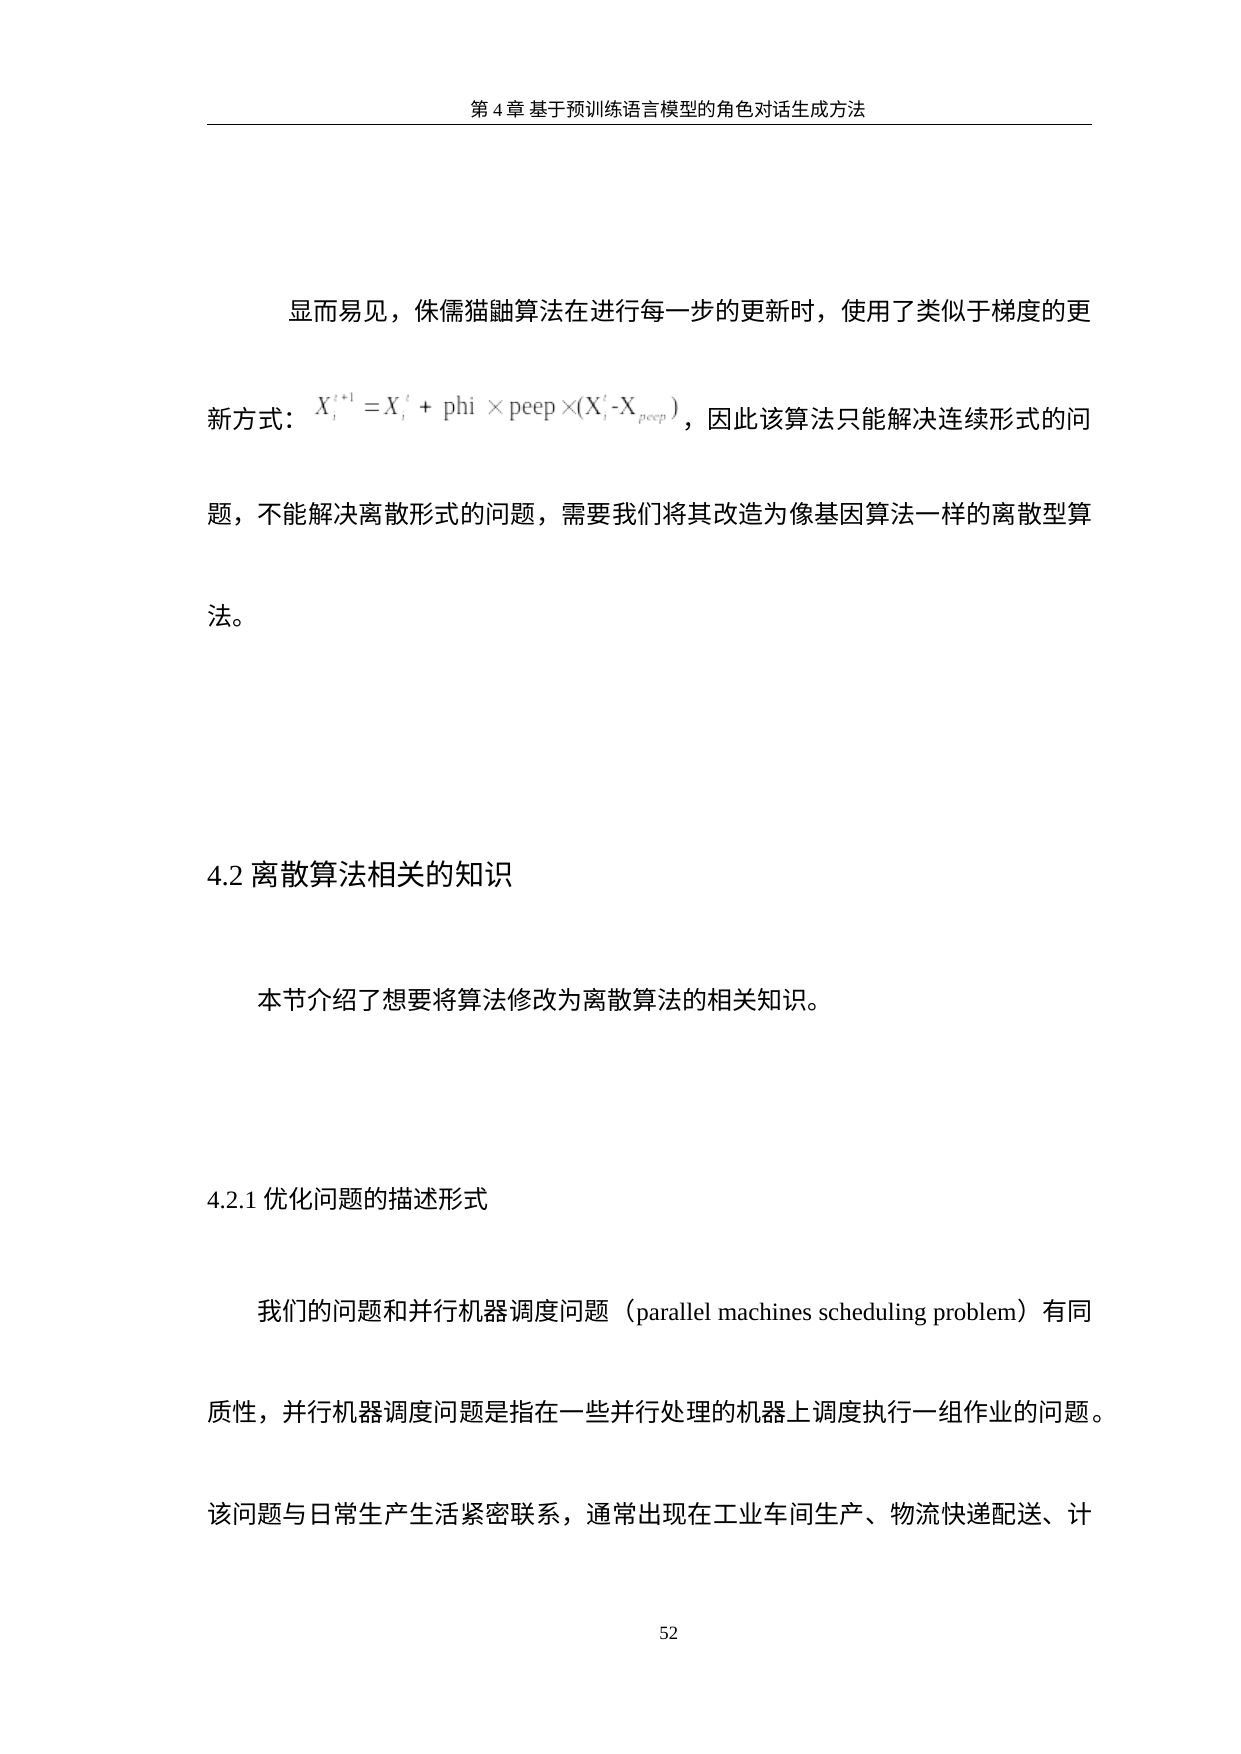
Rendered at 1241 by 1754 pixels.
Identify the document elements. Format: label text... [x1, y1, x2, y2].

text 4.2 离散算法相关的知识 [207, 839, 1092, 907]
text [207, 1275, 1092, 1547]
text 显而易见，侏儒猫鼬算法在进行每一步的更新时，使用了类似于梯度的更新方式：，因此该算法只能解决连续形式的问题，不能解决离散形式的问题，需要我们将其改造为像基因算法一样的离散型算法。 [207, 275, 1092, 649]
text 4.2.1 优化问题的描述形式 [207, 1164, 1092, 1232]
text 本节介绍了想要将算法修改为离散算法的相关知识。 [207, 965, 1092, 1033]
